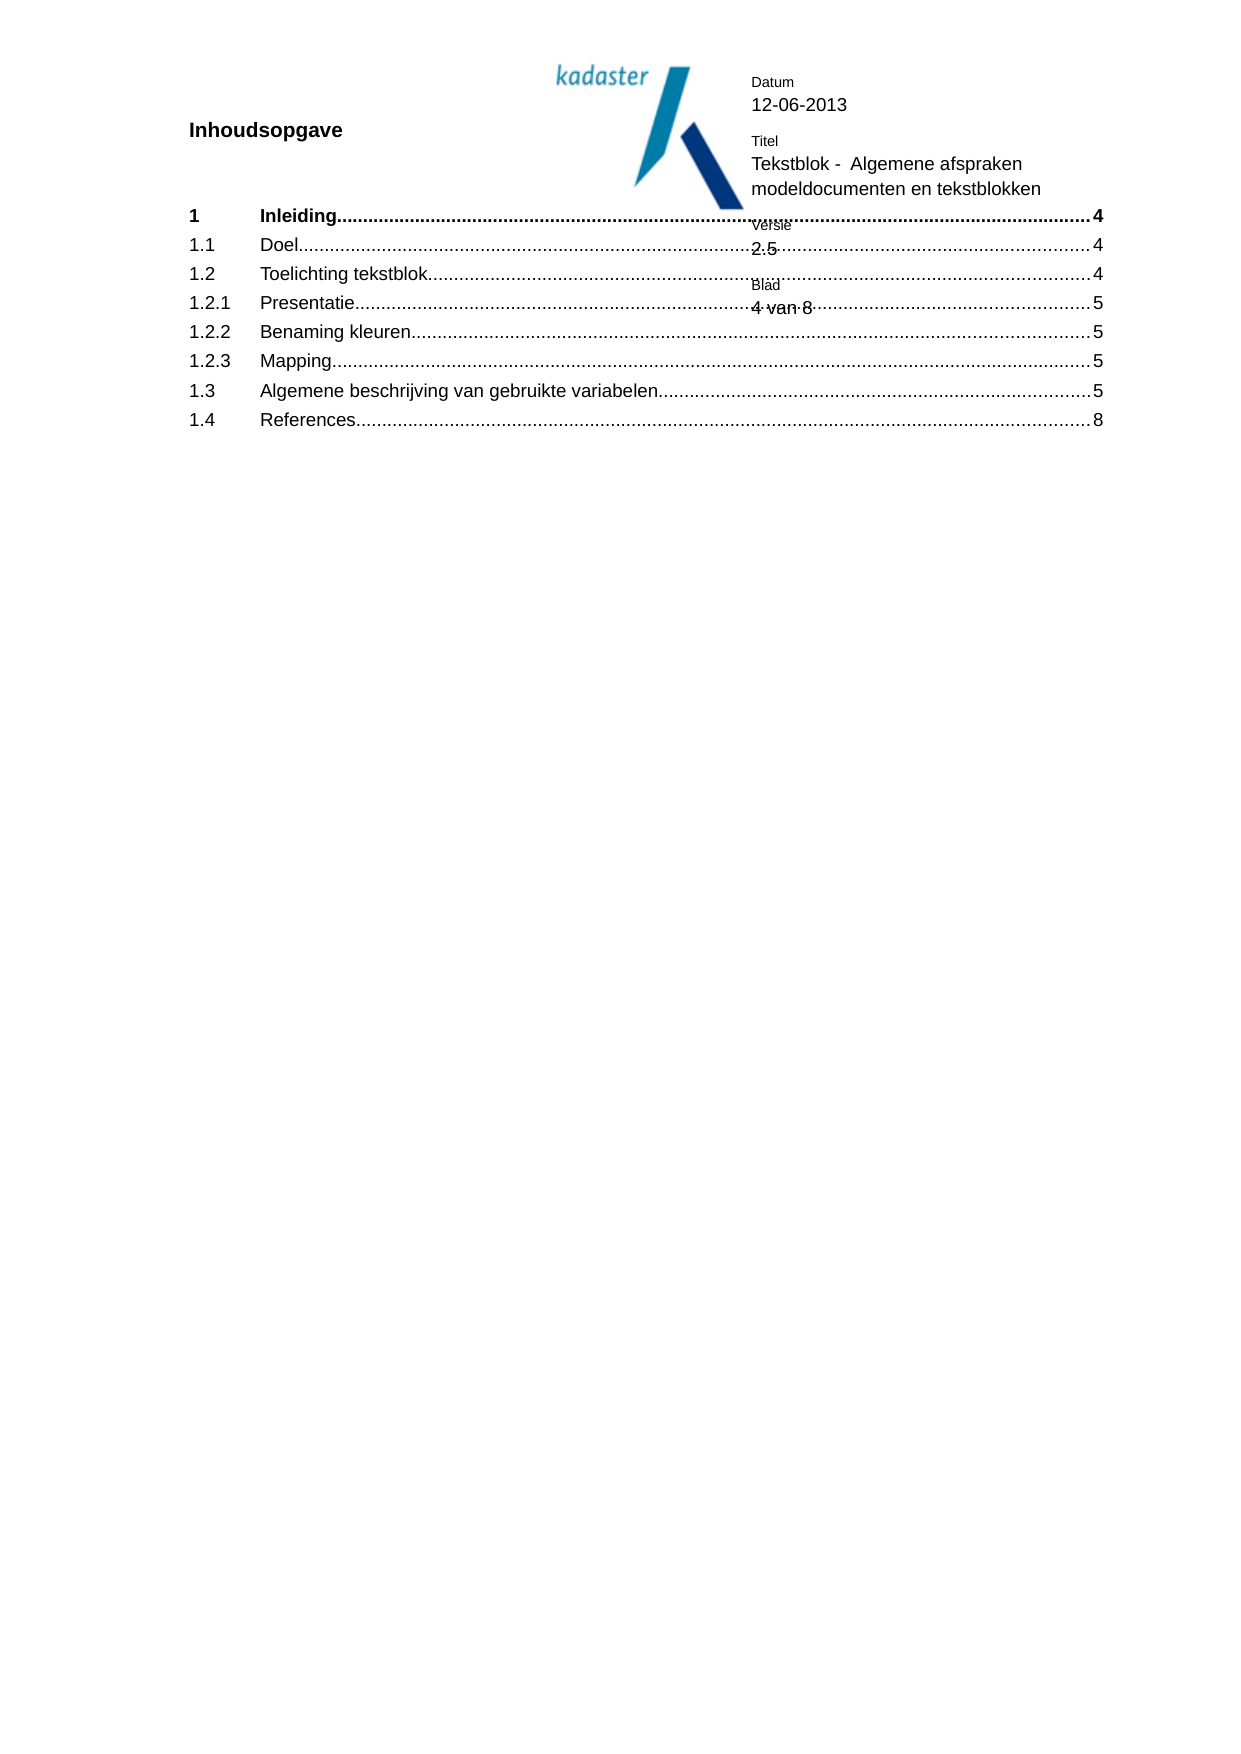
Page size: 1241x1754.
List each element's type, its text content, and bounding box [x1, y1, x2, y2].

text 1.2.3 Mapping 5 [189, 343, 1104, 372]
text 1.2.2 Benaming kleuren 5 [189, 313, 1104, 343]
text 1 Inleiding 4 [189, 197, 1104, 226]
text 1.2.1 Presentatie 5 [189, 284, 1104, 313]
text 1.2 Toelichting tekstblok 4 [189, 255, 1104, 284]
picture [539, 42, 759, 118]
text 1.3 Algemene beschrijving van gebruikte variabelen 5 [189, 372, 1104, 401]
text Inhoudsopgave [189, 118, 1104, 143]
text 1.4 References 8 [189, 401, 1104, 430]
picture [539, 143, 759, 197]
text 1.1 Doel 4 [189, 226, 1104, 255]
